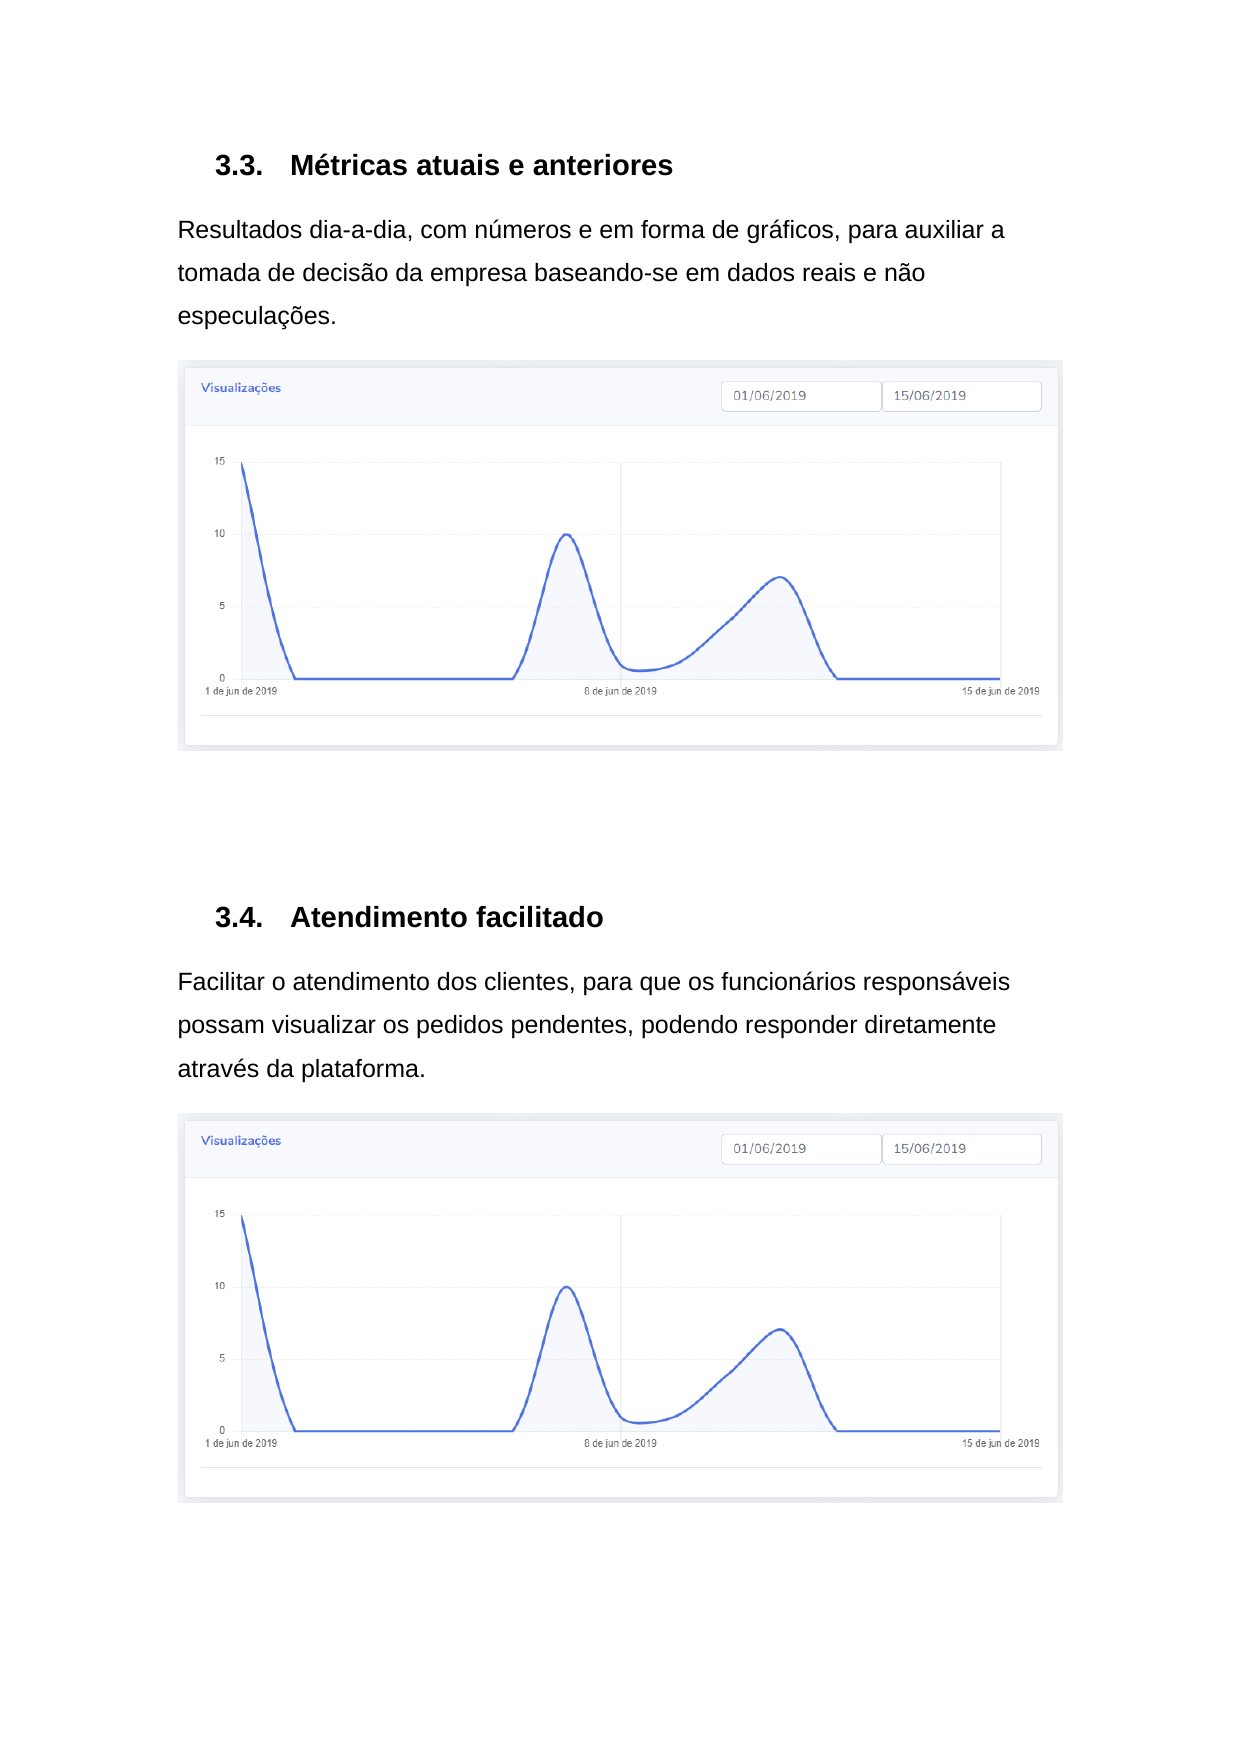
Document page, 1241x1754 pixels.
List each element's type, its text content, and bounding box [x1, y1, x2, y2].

list Atendimento facilitado [215, 900, 1063, 934]
text Resultados dia-a-dia, com números e em forma de gráficos, para auxiliar a tomada de decisão da empresa baseando-se em dados reais e não especulações. [177, 214, 1063, 329]
list Métricas atuais e anteriores [215, 148, 1063, 181]
text Facilitar o atendimento dos clientes, para que os funcionários responsáveis possam visualizar os pedidos pendentes, podendo responder diretamente através da plataforma. [177, 967, 1063, 1082]
picture [177, 1113, 1063, 1503]
picture [177, 360, 1063, 751]
